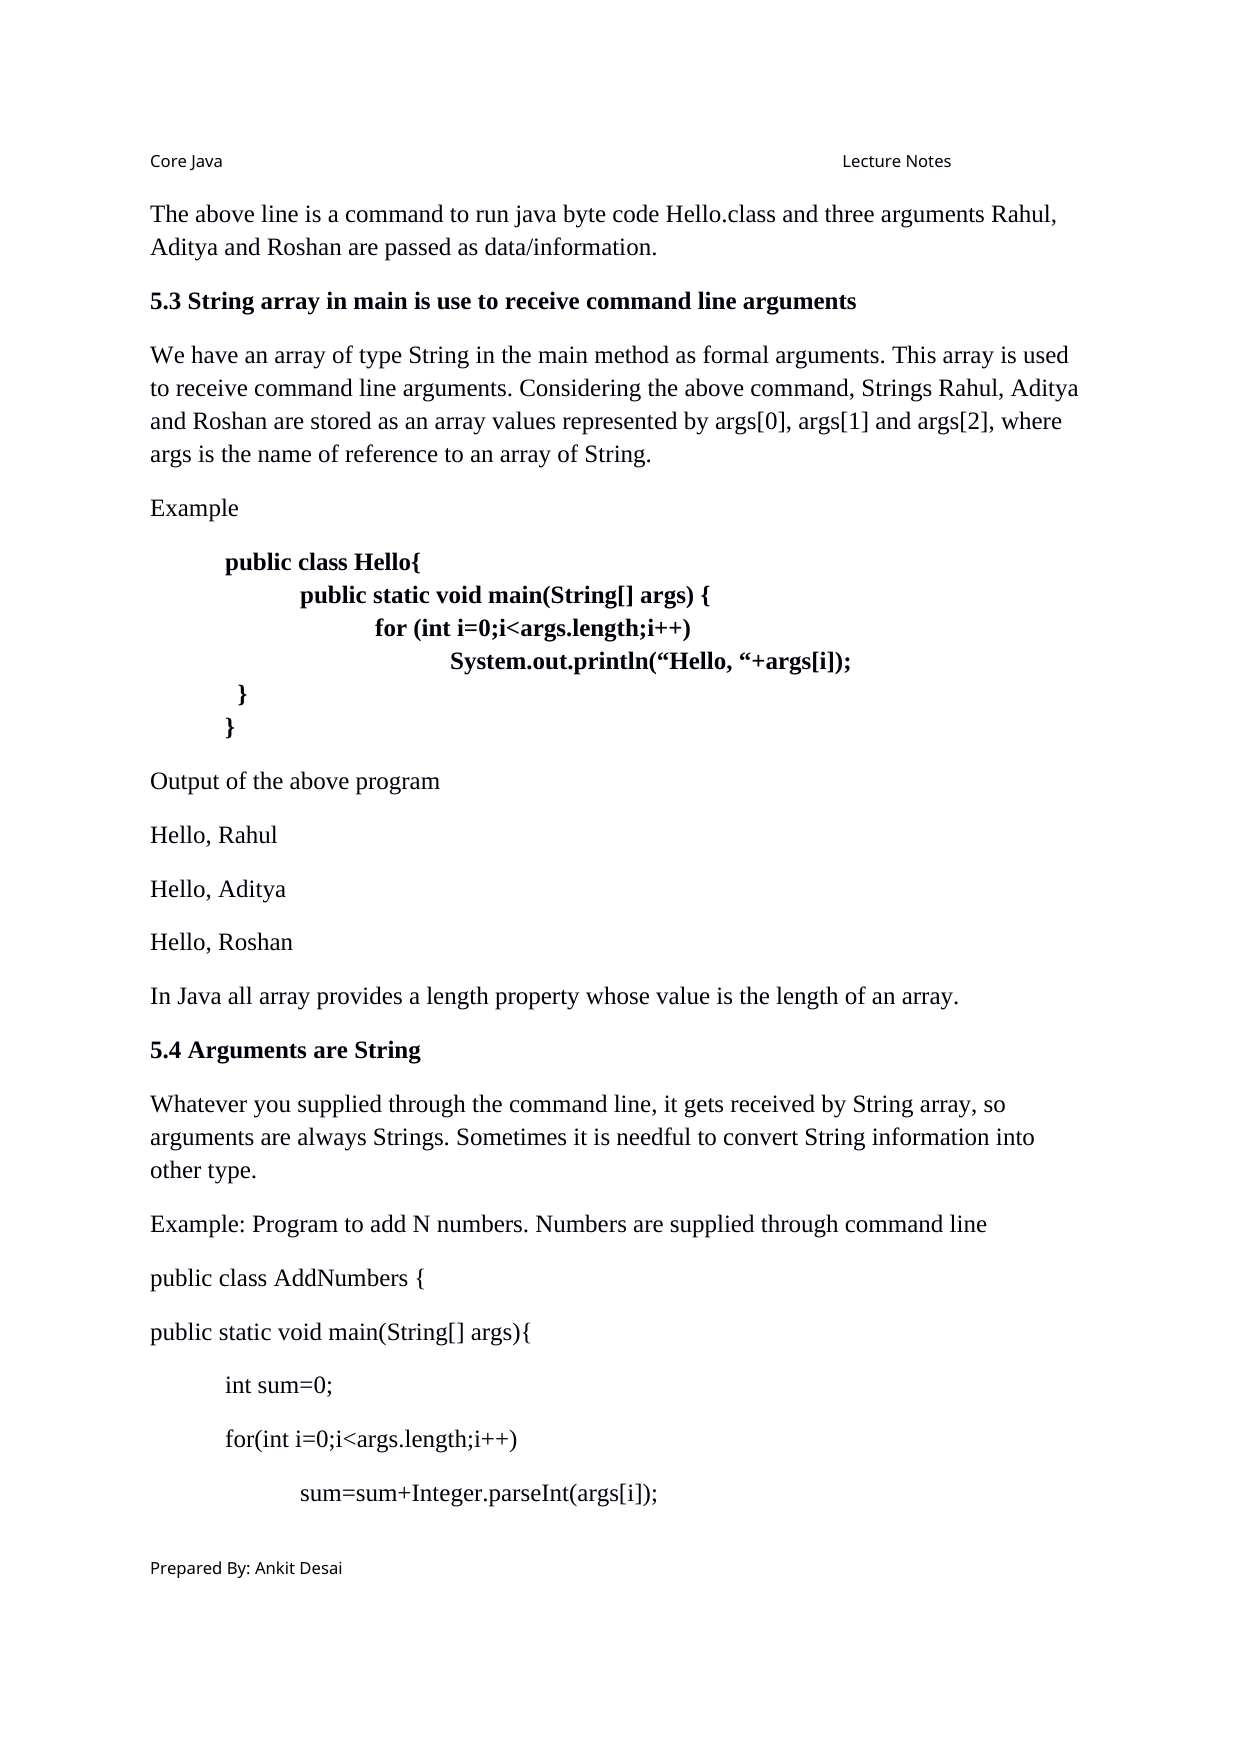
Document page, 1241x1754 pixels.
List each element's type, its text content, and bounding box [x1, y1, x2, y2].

text Output of the above program [150, 766, 1090, 795]
text for(int i=0;i<args.length;i++) [150, 1424, 1090, 1453]
text Example: Program to add N numbers. Numbers are supplied through command line [150, 1209, 1090, 1238]
list } [225, 712, 1090, 741]
list for (int i=0;i<args.length;i++) [225, 613, 1090, 642]
text We have an array of type String in the main method as formal arguments. This array is used to receive command line arguments. Considering the above command, Strings Rahul, Aditya and Roshan are stored as an array values represented by args[0], args[1] and args[2], where args is the name of reference to an array of String. [150, 340, 1090, 468]
list public class Hello{ [225, 547, 1090, 576]
text public class AddNumbers { [150, 1263, 1090, 1292]
text int sum=0; [150, 1371, 1090, 1399]
text Hello, Rahul [150, 820, 1090, 848]
text 5.3 String array in main is use to receive command line arguments [150, 286, 1090, 315]
list System.out.println(“Hello, “+args[i]); [225, 646, 1090, 675]
list public static void main(String[] args) { [225, 580, 1090, 609]
text Hello, Aditya [150, 874, 1090, 902]
text public static void main(String[] args){ [150, 1317, 1090, 1345]
text Whatever you supplied through the command line, it gets received by String array, so arguments are always Strings. Sometimes it is needful to convert String information into other type. [150, 1089, 1090, 1184]
text Example [150, 493, 1090, 522]
text Hello, Roshan [150, 927, 1090, 956]
text sum=sum+Integer.parseInt(args[i]); [150, 1478, 1090, 1507]
list } [225, 679, 1090, 708]
text The above line is a command to run java byte code Hello.class and three arguments Rahul, Aditya and Roshan are passed as data/information. [150, 199, 1090, 261]
text In Java all array provides a length property whose value is the length of an array. [150, 981, 1090, 1010]
text 5.4 Arguments are String [150, 1035, 1090, 1064]
